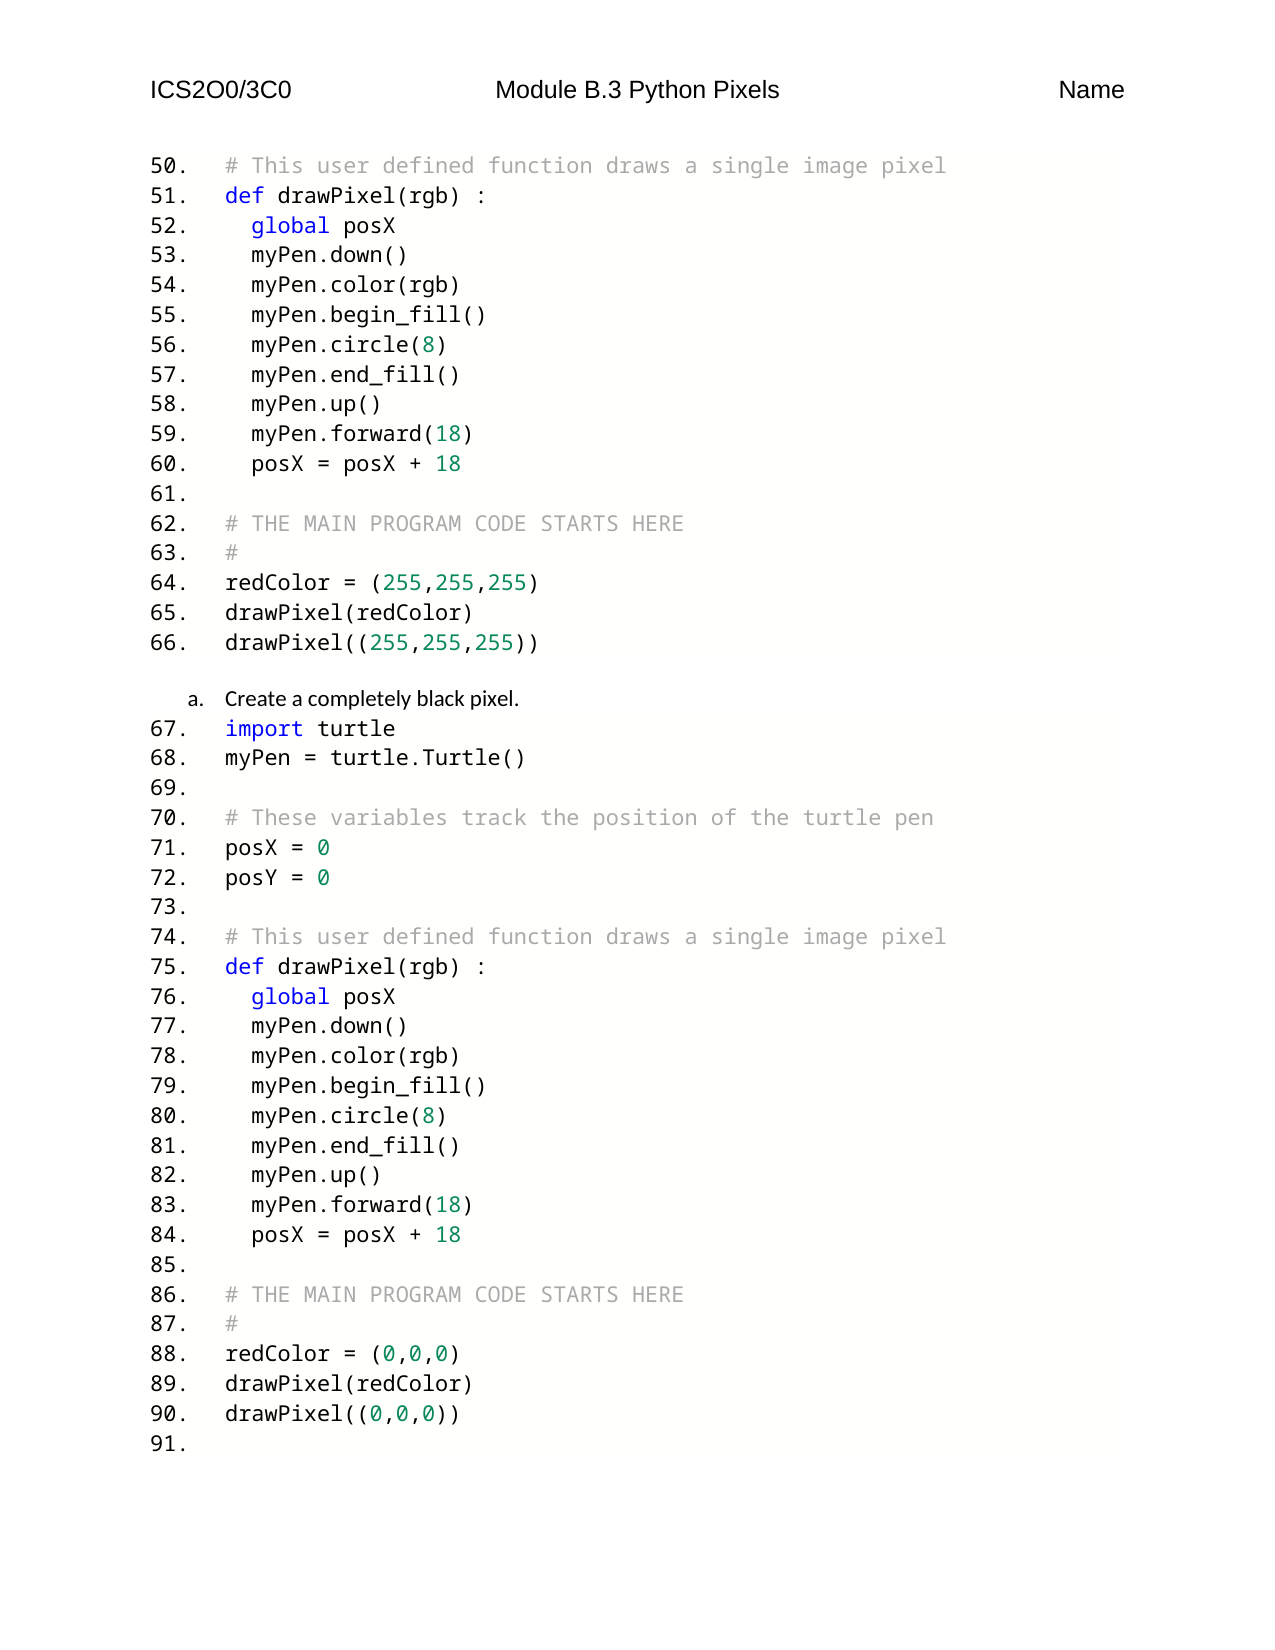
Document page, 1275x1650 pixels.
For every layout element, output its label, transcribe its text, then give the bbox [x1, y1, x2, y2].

list myPen.begin_fill() [150, 299, 1125, 329]
list global posX [150, 981, 1125, 1010]
list # This user defined function draws a single image pixel [150, 921, 1125, 951]
list myPen.color(rgb) [150, 269, 1125, 299]
list posY = 0 [150, 861, 1125, 891]
list # These variables track the position of the turtle pen [150, 802, 1125, 832]
list drawPixel(redColor) [150, 1368, 1125, 1398]
list drawPixel(redColor) [150, 597, 1125, 627]
list myPen.forward(18) [150, 418, 1125, 448]
list # [150, 1308, 1125, 1338]
list import turtle [150, 712, 1125, 742]
list myPen = turtle.Turtle() [150, 742, 1125, 772]
list myPen.down() [150, 239, 1125, 269]
list def drawPixel(rgb) : [150, 951, 1125, 981]
list # [150, 537, 1125, 567]
list global posX [150, 209, 1125, 239]
list # This user defined function draws a single image pixel [150, 150, 1125, 180]
list myPen.down() [150, 1010, 1125, 1040]
list Create a completely black pixel. [187, 684, 1125, 712]
list # THE MAIN PROGRAM CODE STARTS HERE [150, 507, 1125, 537]
list myPen.circle(8) [150, 1100, 1125, 1129]
list posX = posX + 18 [150, 1219, 1125, 1249]
list myPen.end_fill() [150, 1129, 1125, 1159]
list posX = posX + 18 [150, 448, 1125, 478]
list drawPixel((0,0,0)) [150, 1398, 1125, 1427]
list myPen.up() [150, 1159, 1125, 1189]
list redColor = (0,0,0) [150, 1338, 1125, 1368]
list posX = 0 [150, 832, 1125, 861]
list def drawPixel(rgb) : [150, 180, 1125, 209]
list redColor = (255,255,255) [150, 567, 1125, 597]
list myPen.up() [150, 388, 1125, 418]
list myPen.color(rgb) [150, 1040, 1125, 1070]
list myPen.circle(8) [150, 329, 1125, 358]
list myPen.begin_fill() [150, 1070, 1125, 1100]
list myPen.forward(18) [150, 1189, 1125, 1219]
list drawPixel((255,255,255)) [150, 627, 1125, 656]
list myPen.end_fill() [150, 358, 1125, 388]
list # THE MAIN PROGRAM CODE STARTS HERE [150, 1278, 1125, 1308]
